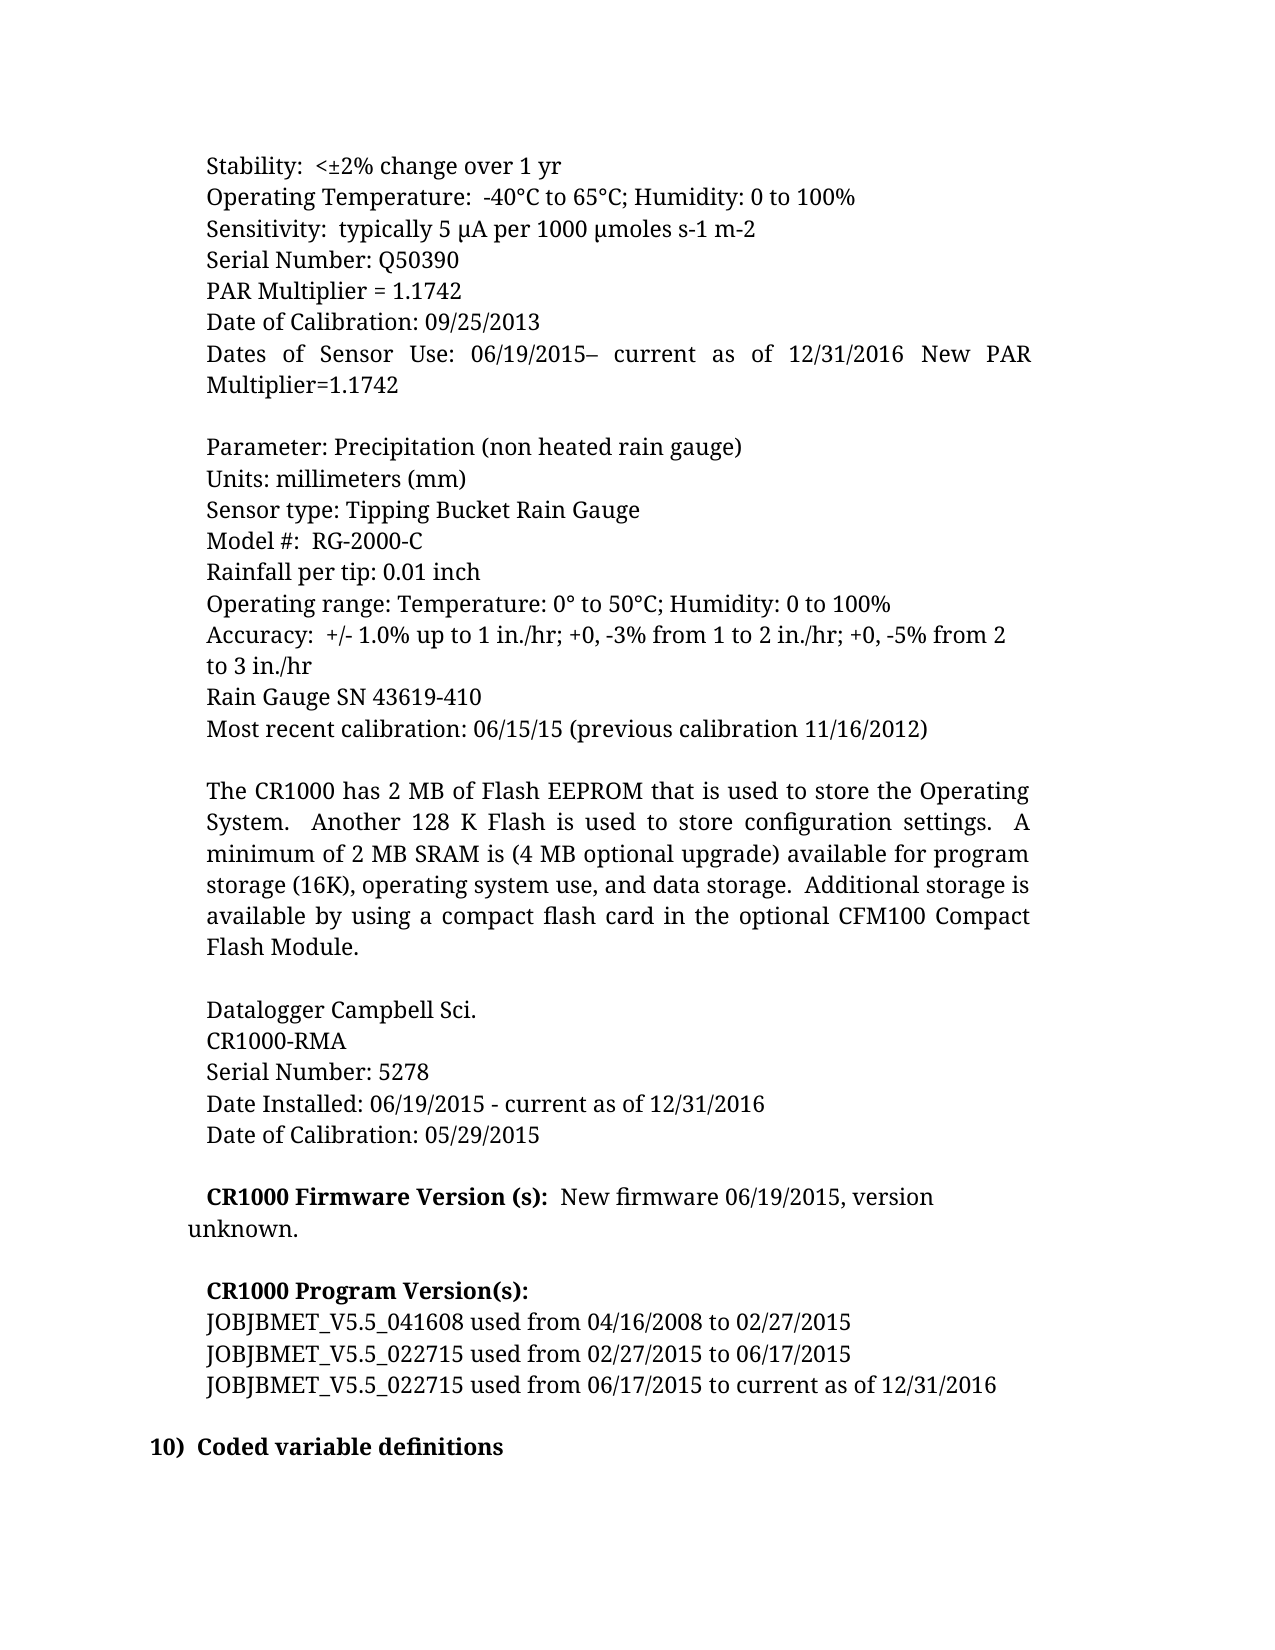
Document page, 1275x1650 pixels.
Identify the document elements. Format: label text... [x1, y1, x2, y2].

text Datalogger Campbell Sci. [206, 994, 1031, 1025]
text Operating range: Temperature: 0° to 50°C; Humidity: 0 to 100% [206, 587, 1031, 619]
list CR1000 Program Version(s): [206, 1275, 1031, 1306]
text Accuracy: +/- 1.0% up to 1 in./hr; +0, -3% from 1 to 2 in./hr; +0, -5% from 2 to 3 in./hr [206, 619, 1031, 681]
list CR1000 Firmware Version (s): New firmware 06/19/2015, version unknown. [187, 1181, 1031, 1244]
list JOBJBMET_V5.5_022715 used from 06/17/2015 to current as of 12/31/2016 [206, 1369, 1031, 1400]
text Parameter: Precipitation (non heated rain gauge) [206, 431, 1031, 462]
text CR1000-RMA [206, 1025, 1031, 1056]
text Serial Number: Q50390 [206, 244, 1031, 275]
text Serial Number: 5278 [206, 1056, 1031, 1087]
text Most recent calibration: 06/15/15 (previous calibration 11/16/2012) [206, 712, 1031, 744]
text Model #: RG-2000-C [206, 525, 1031, 556]
text Sensor type: Tipping Bucket Rain Gauge [206, 494, 1031, 525]
list JOBJBMET_V5.5_041608 used from 04/16/2008 to 02/27/2015 [206, 1306, 1031, 1337]
list JOBJBMET_V5.5_022715 used from 02/27/2015 to 06/17/2015 [206, 1337, 1031, 1369]
text Rainfall per tip: 0.01 inch [206, 556, 1031, 587]
text Date of Calibration: 05/29/2015 [206, 1119, 1031, 1150]
text 10) Coded variable definitions [150, 1431, 1031, 1462]
text PAR Multiplier = 1.1742 [150, 275, 1031, 306]
text Sensitivity: typically 5 µA per 1000 µmoles s-1 m-2 [206, 212, 1031, 244]
text Date of Calibration: 09/25/2013 [206, 306, 1031, 337]
text Stability: <±2% change over 1 yr [206, 150, 1031, 181]
text The CR1000 has 2 MB of Flash EEPROM that is used to store the Operating System. Another 128 K Flash is used to store configuration settings. A minimum of 2 MB SRAM is (4 MB optional upgrade) available for program storage (16K), operating system use, and data storage. Additional storage is available by using a compact flash card in the optional CFM100 Compact Flash Module. [206, 775, 1031, 962]
text Dates of Sensor Use: 06/19/2015– current as of 12/31/2016 New PAR Multiplier=1.1742 [206, 337, 1031, 400]
text Operating Temperature: -40°C to 65°C; Humidity: 0 to 100% [206, 181, 1031, 212]
text Date Installed: 06/19/2015 - current as of 12/31/2016 [206, 1087, 1031, 1119]
text Rain Gauge SN 43619-410 [206, 681, 1031, 712]
text Units: millimeters (mm) [206, 462, 1031, 494]
